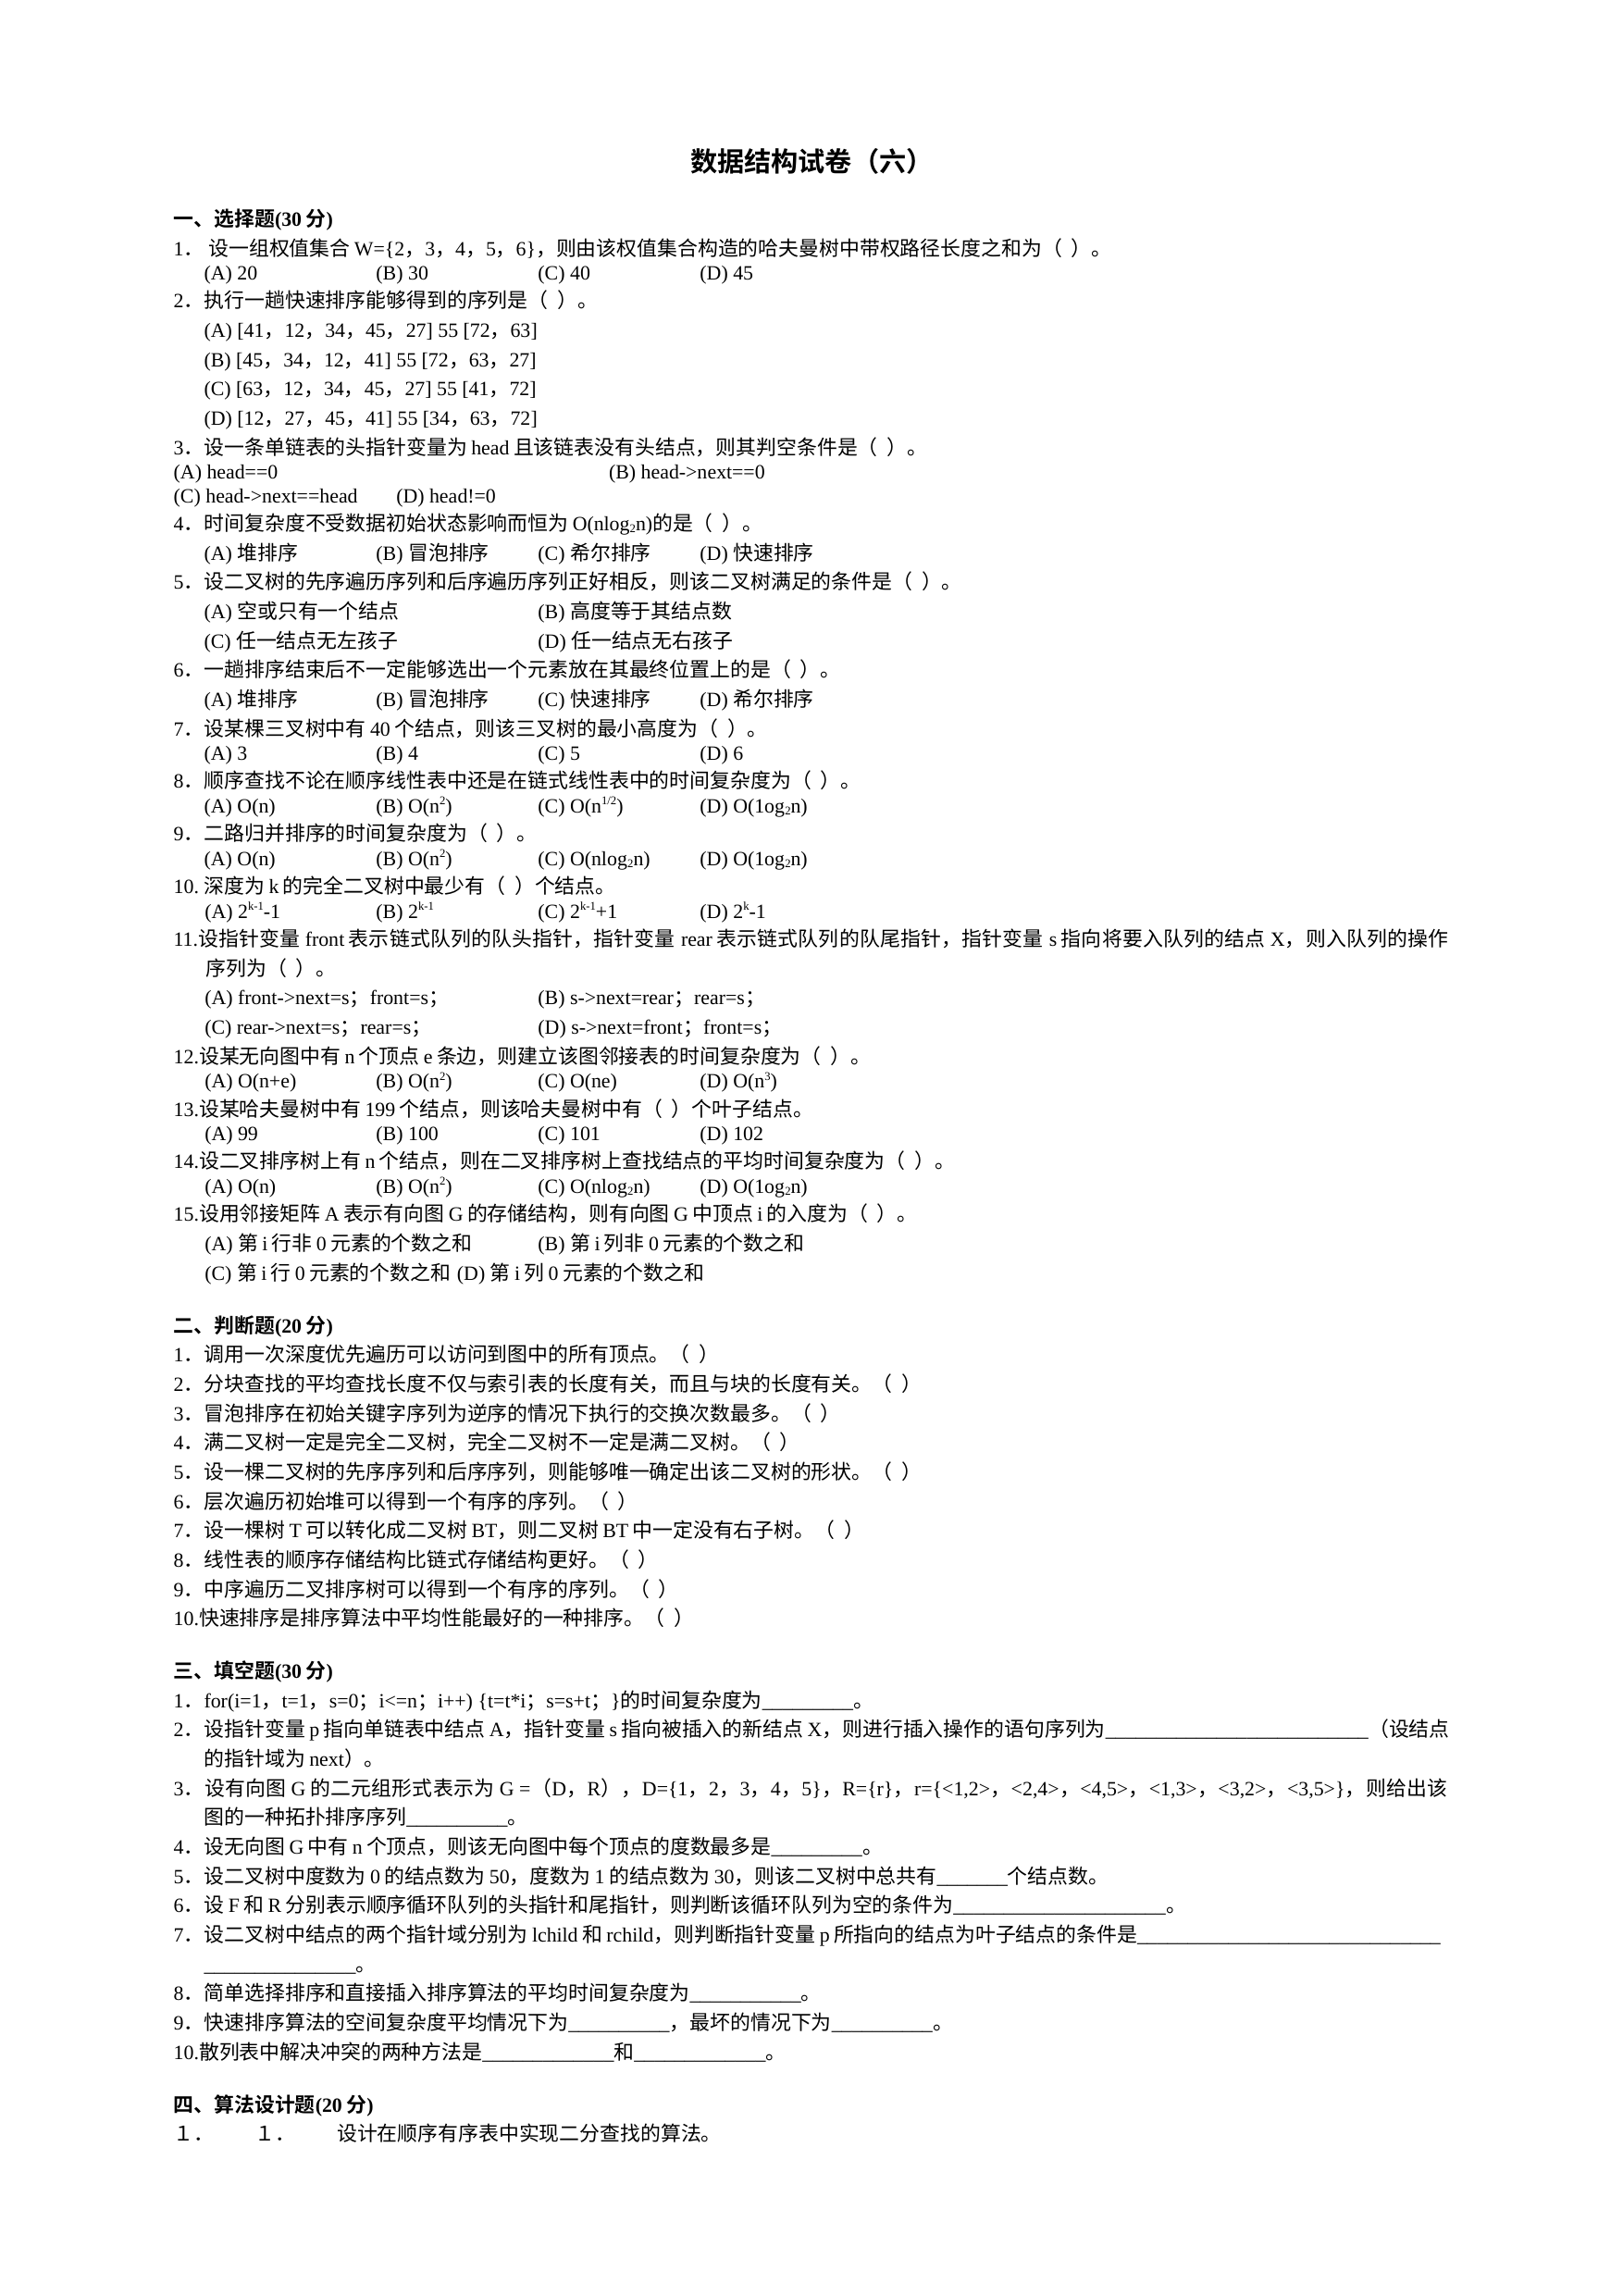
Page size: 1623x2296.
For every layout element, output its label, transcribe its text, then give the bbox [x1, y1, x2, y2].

text (A) O(n) (B) O(n2) (C) O(n1/2) (D) O(1og2n) [173, 794, 1449, 817]
text 10.快速排序是排序算法中平均性能最好的一种排序。（ ） [173, 1602, 1449, 1632]
text (A) 第i行非0元素的个数之和 (B) 第i列非0元素的个数之和 [173, 1227, 1449, 1257]
text (A) head==0 (B) head->next==0 [173, 460, 1449, 484]
text 2．设指针变量p指向单链表中结点A，指针变量s指向被插入的新结点X，则进行插入操作的语句序列为__________________________（设结点的指针域为next）。 [173, 1713, 1449, 1772]
text (C) head->next==head (D) head!=0 [173, 484, 1449, 507]
text (A) 2k-1-1 (B) 2k-1 (C) 2k-1+1 (D) 2k-1 [173, 900, 1449, 923]
text 1．for(i=1，t=1，s=0；i<=n；i++) {t=t*i；s=s+t；}的时间复杂度为_________。 [173, 1684, 1449, 1713]
text 5．设二叉树中度数为0的结点数为50，度数为1的结点数为30，则该二叉树中总共有_______个结点数。 [173, 1860, 1449, 1889]
text 8．简单选择排序和直接插入排序算法的平均时间复杂度为___________。 [173, 1977, 1449, 2006]
text (A) O(n) (B) O(n2) (C) O(nlog2n) (D) O(1og2n) [173, 847, 1449, 870]
text 1．调用一次深度优先遍历可以访问到图中的所有顶点。（ ） [173, 1338, 1449, 1368]
text (A) [41，12，34，45，27] 55 [72，63] [173, 314, 1449, 343]
text 三、填空题(30分) [173, 1655, 1449, 1684]
list １． 设计在顺序有序表中实现二分查找的算法。 [173, 2117, 1449, 2147]
text 2．分块查找的平均查找长度不仅与索引表的长度有关，而且与块的长度有关。（ ） [173, 1368, 1449, 1396]
text 7．设某棵三叉树中有40个结点，则该三叉树的最小高度为（ ）。 [173, 712, 1449, 741]
text 9．中序遍历二叉排序树可以得到一个有序的序列。（ ） [173, 1572, 1449, 1602]
text 8．线性表的顺序存储结构比链式存储结构更好。（ ） [173, 1544, 1449, 1572]
text 二、判断题(20分) [173, 1309, 1449, 1338]
text 四、算法设计题(20分) [173, 2089, 1449, 2117]
text 1． 设一组权值集合W={2，3，4，5，6}，则由该权值集合构造的哈夫曼树中带权路径长度之和为（ ）。 [173, 232, 1449, 261]
text 4．满二叉树一定是完全二叉树，完全二叉树不一定是满二叉树。（ ） [173, 1426, 1449, 1456]
text (A) 堆排序 (B) 冒泡排序 (C) 希尔排序 (D) 快速排序 [173, 536, 1449, 565]
text (A) 20 (B) 30 (C) 40 (D) 45 [173, 261, 1449, 284]
text (A) O(n) (B) O(n2) (C) O(nlog2n) (D) O(1og2n) [173, 1174, 1449, 1198]
text 9．二路归并排序的时间复杂度为（ ）。 [173, 817, 1449, 847]
text 数据结构试卷（六） [173, 140, 1449, 180]
text 12.设某无向图中有n个顶点e条边，则建立该图邻接表的时间复杂度为（ ）。 [173, 1040, 1449, 1069]
text 15.设用邻接矩阵A表示有向图G的存储结构，则有向图G中顶点i的入度为（ ）。 [173, 1198, 1449, 1227]
text 6．一趟排序结束后不一定能够选出一个元素放在其最终位置上的是（ ）。 [173, 653, 1449, 683]
text 6．设F和R分别表示顺序循环队列的头指针和尾指针，则判断该循环队列为空的条件为_____________________。 [173, 1889, 1449, 1918]
text (B) [45，34，12，41] 55 [72，63，27] [173, 343, 1449, 372]
text 一、选择题(30分) [173, 203, 1449, 232]
text 9．快速排序算法的空间复杂度平均情况下为__________，最坏的情况下为__________。 [173, 2006, 1449, 2036]
text 10. 深度为k的完全二叉树中最少有（ ）个结点。 [173, 870, 1449, 900]
text 7．设二叉树中结点的两个指针域分别为lchild和rchild，则判断指针变量p所指向的结点为叶子结点的条件是_____________________________________________。 [173, 1918, 1449, 1977]
text 13.设某哈夫曼树中有199个结点，则该哈夫曼树中有（ ）个叶子结点。 [173, 1093, 1449, 1122]
text (C) 任一结点无左孩子 (D) 任一结点无右孩子 [173, 624, 1449, 653]
text (C) 第i行0元素的个数之和 (D) 第i列0元素的个数之和 [173, 1257, 1449, 1285]
text 11.设指针变量front表示链式队列的队头指针，指针变量rear表示链式队列的队尾指针，指针变量s指向将要入队列的结点X，则入队列的操作序列为（ ）。 [173, 923, 1449, 981]
text 8．顺序查找不论在顺序线性表中还是在链式线性表中的时间复杂度为（ ）。 [173, 764, 1449, 794]
text 3．设有向图G的二元组形式表示为G =（D，R），D={1，2，3，4，5}，R={r}，r={<1,2>，<2,4>，<4,5>，<1,3>，<3,2>，<3,5>}，则给出该图的一种拓扑排序序列__________。 [173, 1772, 1449, 1831]
text 5．设一棵二叉树的先序序列和后序序列，则能够唯一确定出该二叉树的形状。（ ） [173, 1456, 1449, 1484]
text 4．设无向图G中有n个顶点，则该无向图中每个顶点的度数最多是_________。 [173, 1831, 1449, 1860]
text 10.散列表中解决冲突的两种方法是_____________和_____________。 [173, 2036, 1449, 2065]
text 7．设一棵树T可以转化成二叉树BT，则二叉树BT中一定没有右子树。（ ） [173, 1514, 1449, 1544]
text 3．冒泡排序在初始关键字序列为逆序的情况下执行的交换次数最多。（ ） [173, 1396, 1449, 1426]
text (A) O(n+e) (B) O(n2) (C) O(ne) (D) O(n3) [173, 1069, 1449, 1093]
text (D) [12，27，45，41] 55 [34，63，72] [173, 402, 1449, 431]
text (A) 空或只有一个结点 (B) 高度等于其结点数 [173, 595, 1449, 624]
text (C) rear->next=s；rear=s； (D) s->next=front；front=s； [173, 1011, 1449, 1040]
text 2．执行一趟快速排序能够得到的序列是（ ）。 [173, 284, 1449, 314]
text 5．设二叉树的先序遍历序列和后序遍历序列正好相反，则该二叉树满足的条件是（ ）。 [173, 565, 1449, 595]
text 3．设一条单链表的头指针变量为head且该链表没有头结点，则其判空条件是（ ）。 [173, 431, 1449, 460]
text 4．时间复杂度不受数据初始状态影响而恒为O(nlog2n)的是（ ）。 [173, 507, 1449, 536]
text (A) 99 (B) 100 (C) 101 (D) 102 [173, 1122, 1449, 1145]
text (A) 堆排序 (B) 冒泡排序 (C) 快速排序 (D) 希尔排序 [173, 683, 1449, 712]
text 14.设二叉排序树上有n个结点，则在二叉排序树上查找结点的平均时间复杂度为（ ）。 [173, 1145, 1449, 1174]
text (A) front->next=s；front=s； (B) s->next=rear；rear=s； [173, 981, 1449, 1011]
text (C) [63，12，34，45，27] 55 [41，72] [173, 372, 1449, 402]
text (A) 3 (B) 4 (C) 5 (D) 6 [173, 741, 1449, 764]
text 6．层次遍历初始堆可以得到一个有序的序列。（ ） [173, 1484, 1449, 1514]
